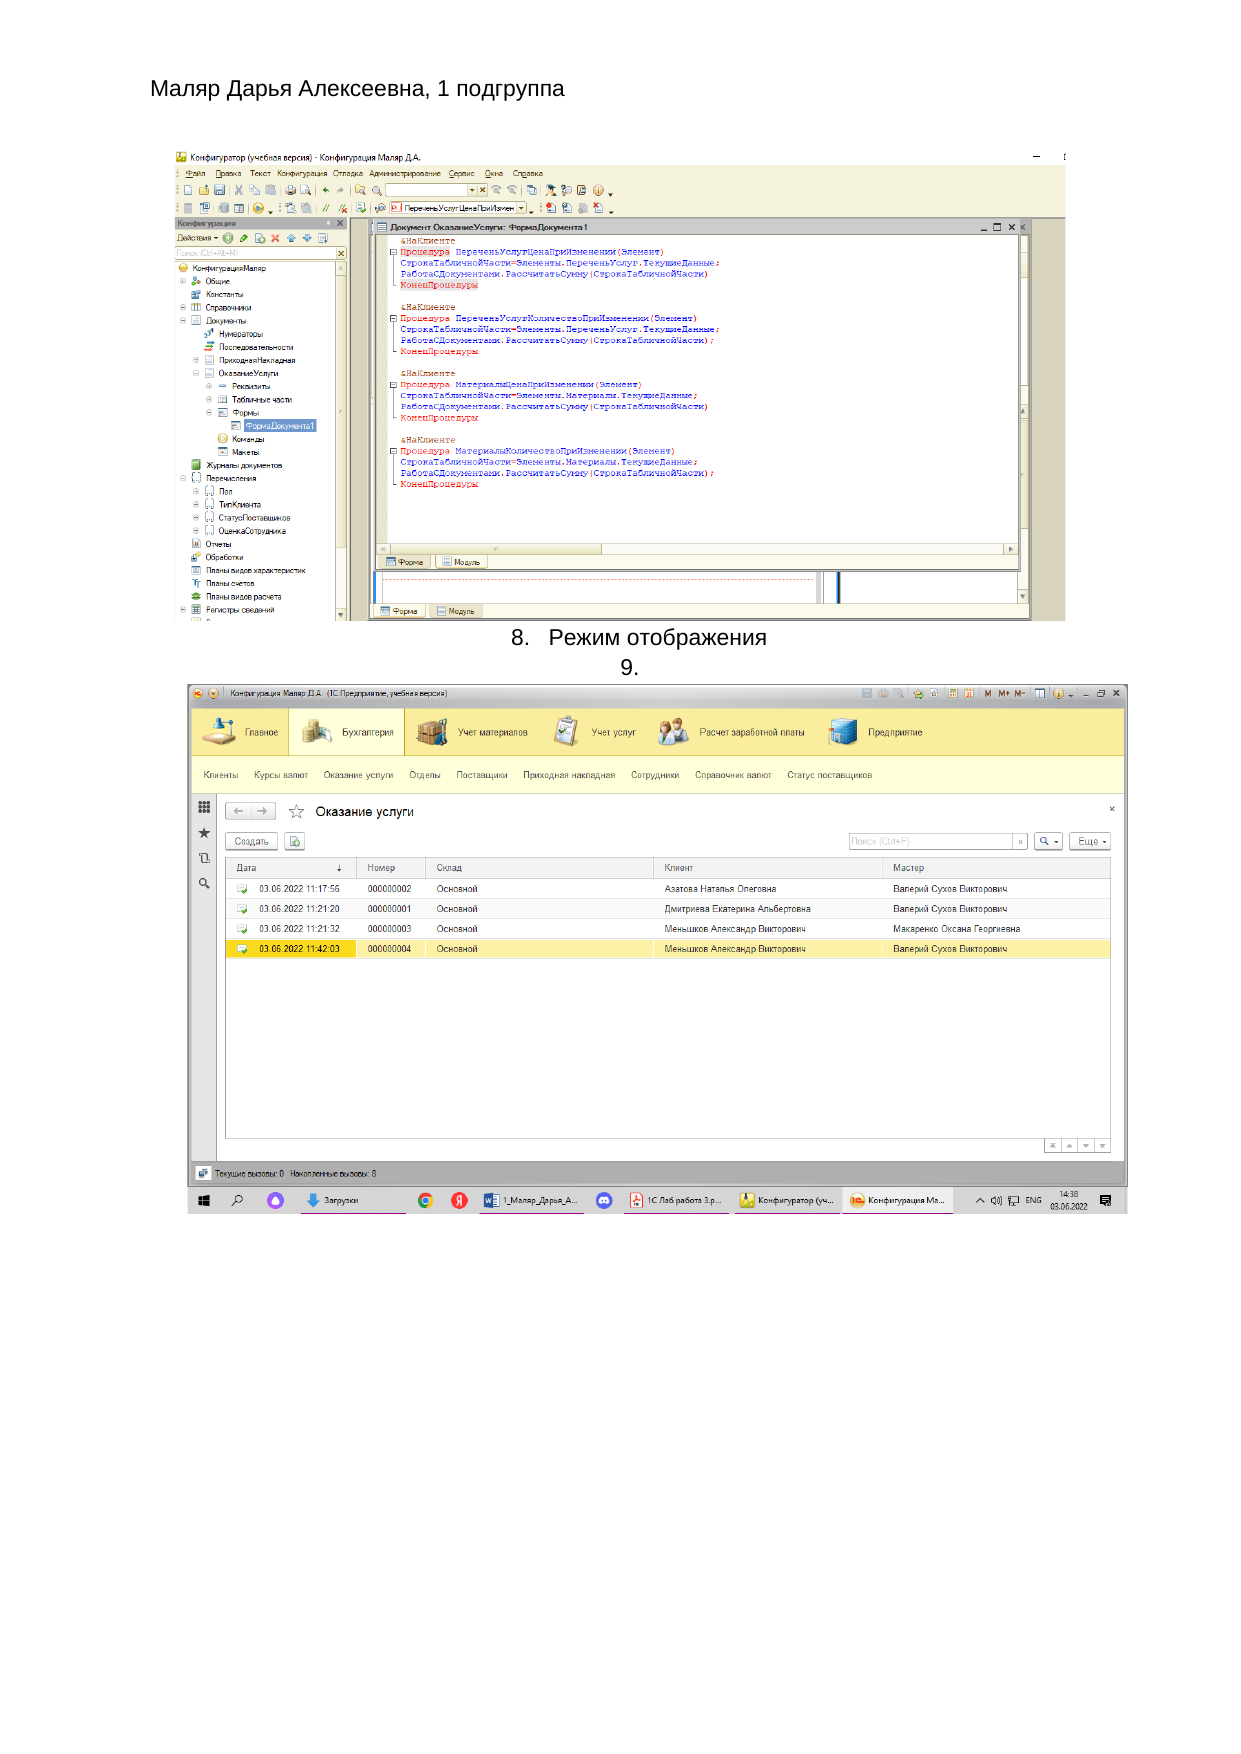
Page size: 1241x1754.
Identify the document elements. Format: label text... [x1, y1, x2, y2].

picture [187, 684, 1128, 1214]
picture [174, 150, 1066, 621]
list Режим отображения [187, 624, 1090, 651]
